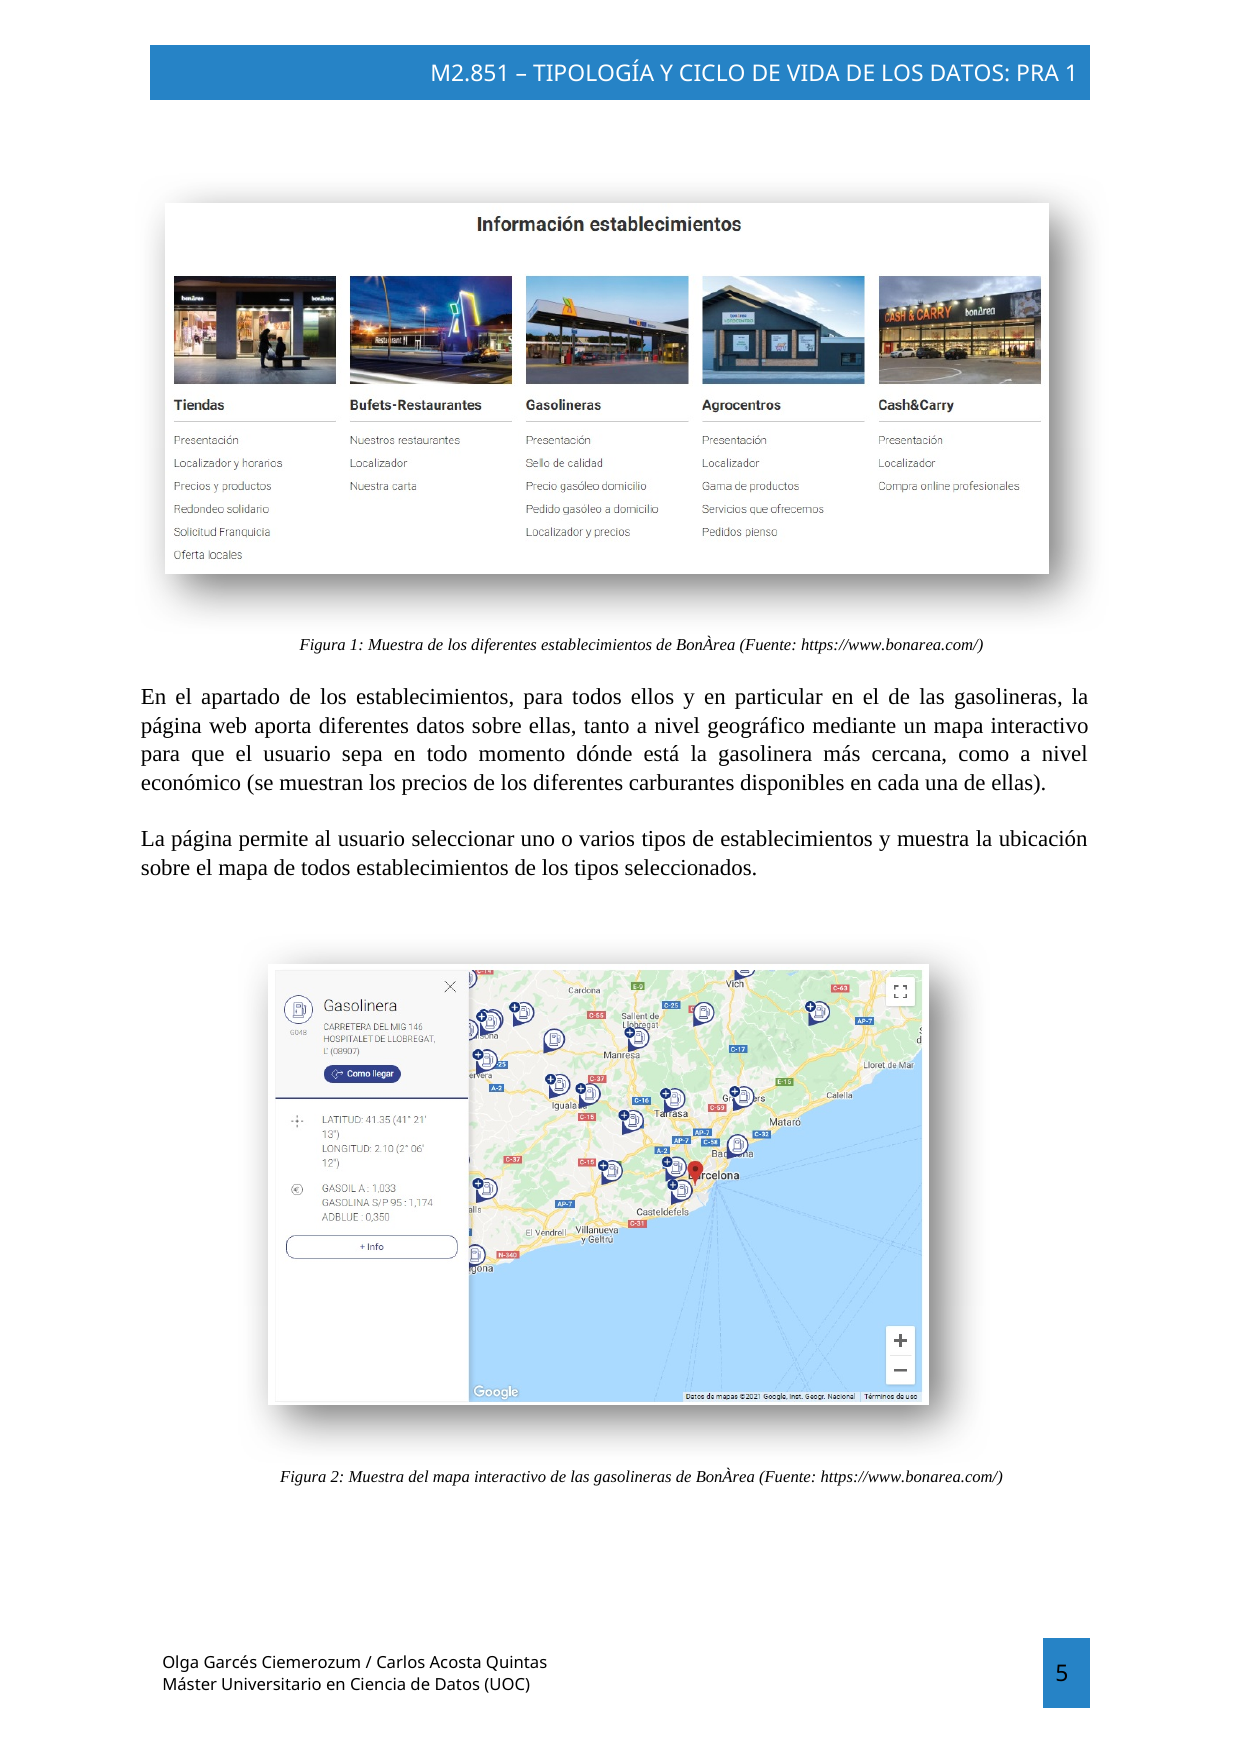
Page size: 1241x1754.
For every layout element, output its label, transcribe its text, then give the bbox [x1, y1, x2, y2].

list La página permite al usuario seleccionar uno o varios tipos de establecimientos y muestra la ubicación sobre el mapa de todos establecimientos de los tipos seleccionados. [141, 826, 1090, 880]
list Figura 1: Muestra de los diferentes establecimientos de BonÀrea (Fuente: https://www.bonarea.com/) [194, 634, 1090, 653]
list Figura 2: Muestra del mapa interactivo de las gasolineras de BonÀrea (Fuente: https://www.bonarea.com/) [194, 1467, 1090, 1486]
list En el apartado de los establecimientos, para todos ellos y en particular en el de las gasolineras, la página web aporta diferentes datos sobre ellas, tanto a nivel geográfico mediante un mapa interactivo para que el usuario sepa en todo momento dónde está la gasolinera más cercana, como a nivel económico (se muestran los precios de los diferentes carburantes disponibles en cada una de ellas). [141, 683, 1090, 795]
picture [268, 964, 929, 1405]
picture [165, 203, 1049, 574]
